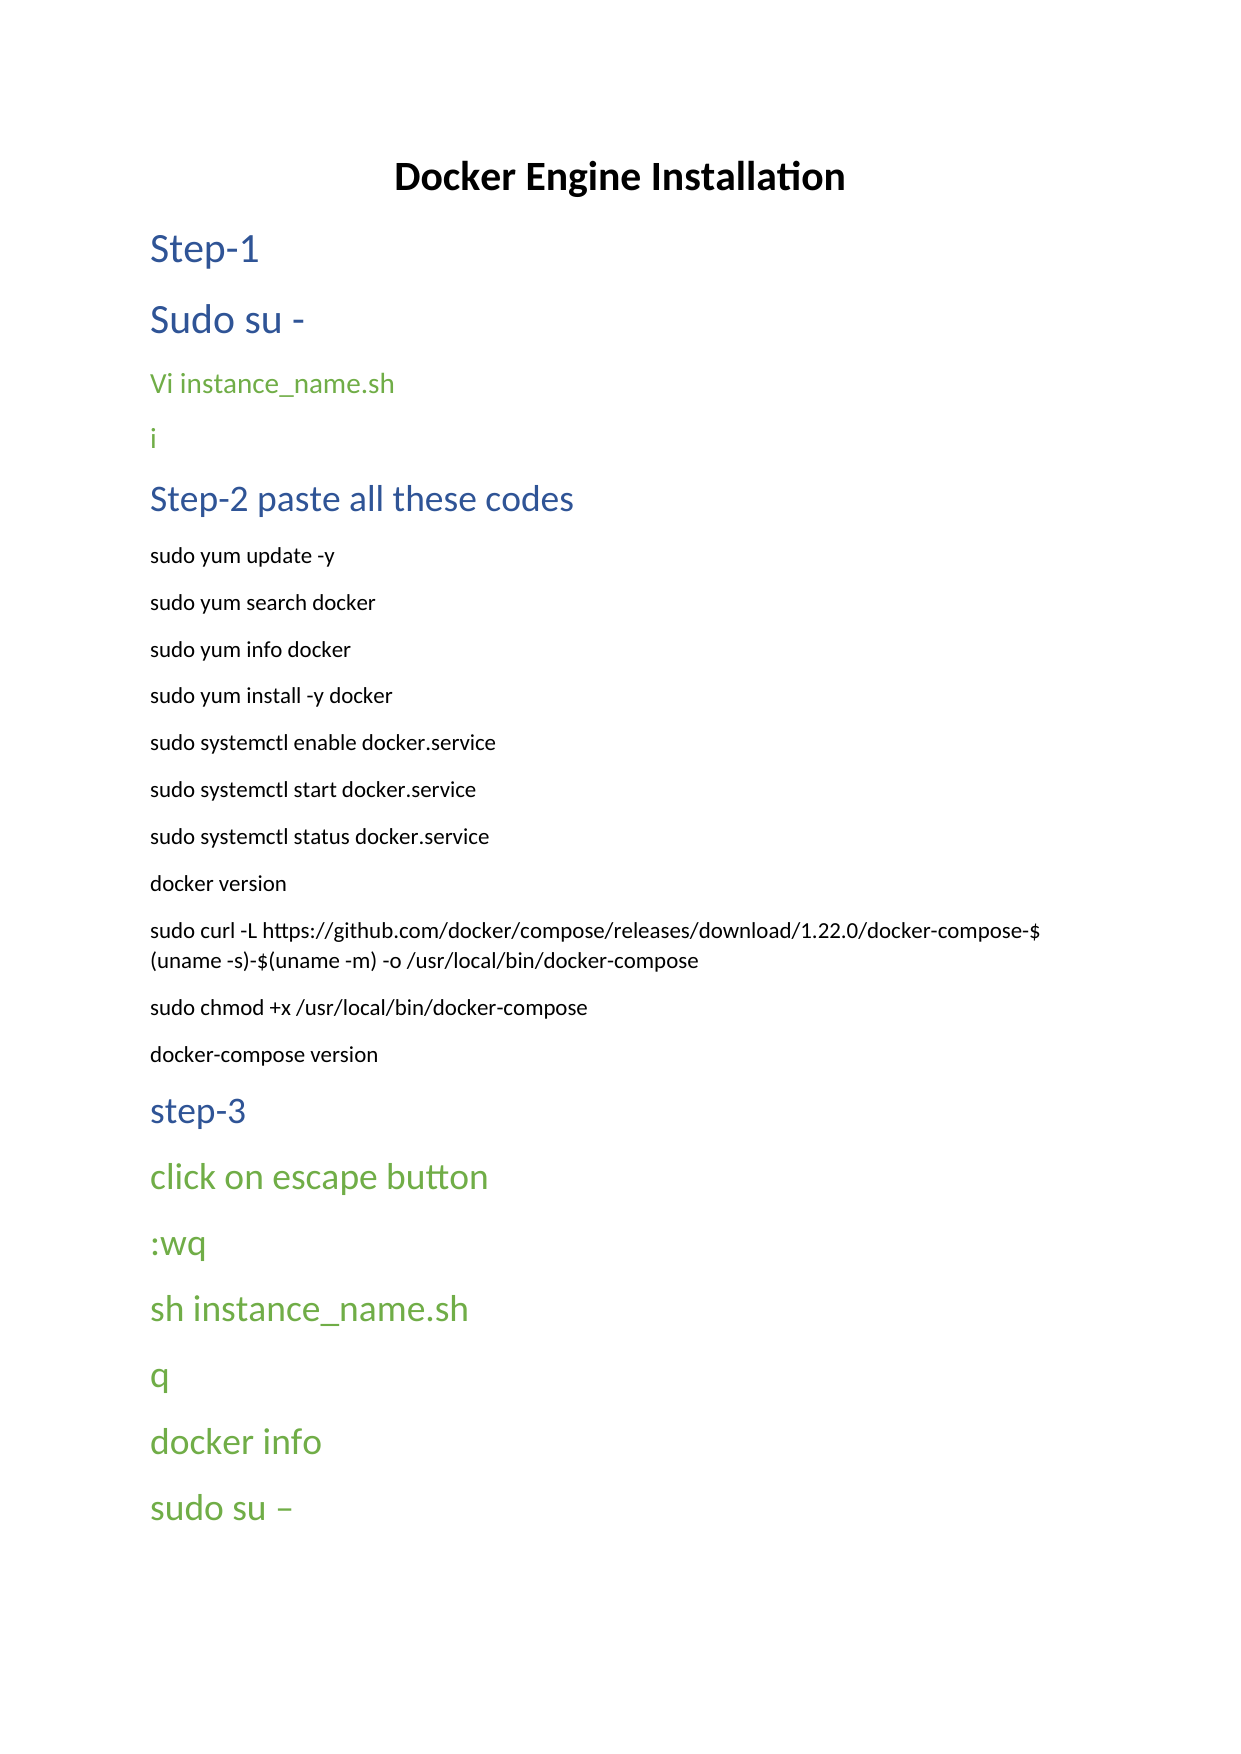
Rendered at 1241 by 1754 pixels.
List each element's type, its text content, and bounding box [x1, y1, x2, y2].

text sudo curl -L https://github.com/docker/compose/releases/download/1.22.0/docker-compose-$(uname -s)-$(uname -m) -o /usr/local/bin/docker-compose [150, 916, 1090, 974]
text Step-2 paste all these codes [150, 475, 1090, 521]
text sudo systemctl start docker.service [150, 775, 1090, 803]
text Sudo su - [150, 293, 1090, 344]
text sudo systemctl status docker.service [150, 822, 1090, 850]
text Step-1 [150, 222, 1090, 272]
text docker version [150, 869, 1090, 897]
text sudo chmod +x /usr/local/bin/docker-compose [150, 993, 1090, 1021]
text sudo yum update -y [150, 541, 1090, 569]
text sudo su – [150, 1484, 1090, 1529]
text Vi instance_name.sh [150, 365, 1090, 400]
text :wq [150, 1219, 1090, 1265]
text step-3 [150, 1087, 1090, 1133]
text sh instance_name.sh [150, 1285, 1090, 1331]
text sudo yum install -y docker [150, 682, 1090, 710]
text i [150, 420, 1090, 455]
text sudo systemctl enable docker.service [150, 728, 1090, 757]
text sudo yum info docker [150, 635, 1090, 663]
text docker info [150, 1418, 1090, 1463]
text sudo yum search docker [150, 588, 1090, 616]
text Docker Engine Installation [150, 150, 1090, 201]
text q [150, 1351, 1090, 1397]
text click on escape button [150, 1153, 1090, 1199]
text docker-compose version [150, 1040, 1090, 1068]
